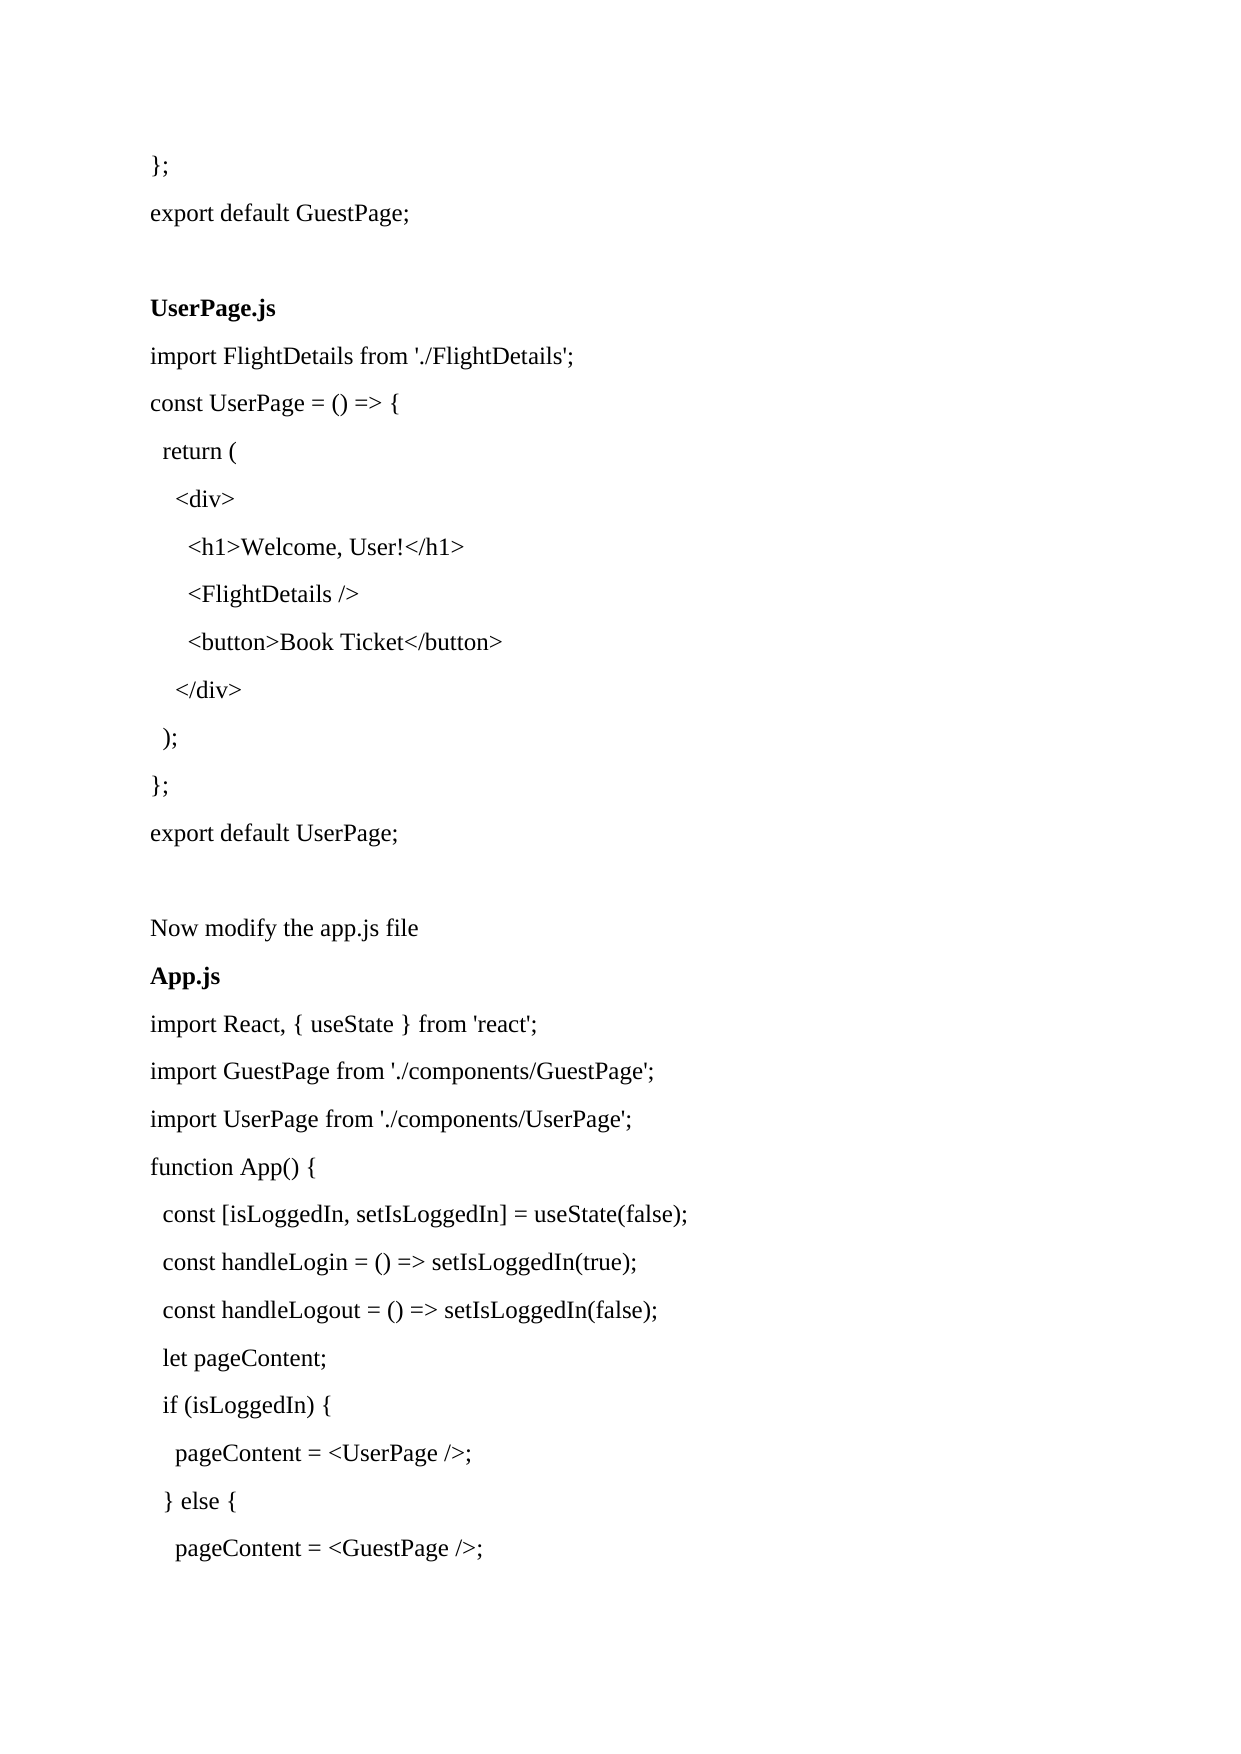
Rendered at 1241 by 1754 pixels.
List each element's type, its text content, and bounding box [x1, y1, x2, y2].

text const handleLogout = () => setIsLoggedIn(false); [150, 1295, 1090, 1324]
text let pageContent; [150, 1343, 1090, 1371]
text ); [150, 722, 1090, 751]
text import React, { useState } from 'react'; [150, 1009, 1090, 1037]
text <FlightDetails /> [150, 579, 1090, 608]
text }; [150, 150, 1090, 179]
text const [isLoggedIn, setIsLoggedIn] = useState(false); [150, 1199, 1090, 1228]
text const handleLogin = () => setIsLoggedIn(true); [150, 1247, 1090, 1276]
text App.js [150, 961, 1090, 990]
text pageContent = <UserPage />; [150, 1438, 1090, 1467]
text import UserPage from './components/UserPage'; [150, 1104, 1090, 1133]
text import FlightDetails from './FlightDetails'; [150, 341, 1090, 369]
text function App() { [150, 1152, 1090, 1181]
text <div> [150, 484, 1090, 513]
text export default UserPage; [150, 818, 1090, 847]
text <button>Book Ticket</button> [150, 627, 1090, 656]
text pageContent = <GuestPage />; [150, 1533, 1090, 1562]
text if (isLoggedIn) { [150, 1390, 1090, 1419]
text return ( [150, 436, 1090, 465]
text const UserPage = () => { [150, 388, 1090, 417]
text export default GuestPage; [150, 198, 1090, 226]
text UserPage.js [150, 293, 1090, 322]
text <h1>Welcome, User!</h1> [150, 532, 1090, 560]
text </div> [150, 675, 1090, 703]
text }; [150, 770, 1090, 799]
text Now modify the app.js file [150, 913, 1090, 942]
text import GuestPage from './components/GuestPage'; [150, 1056, 1090, 1085]
text } else { [150, 1486, 1090, 1514]
